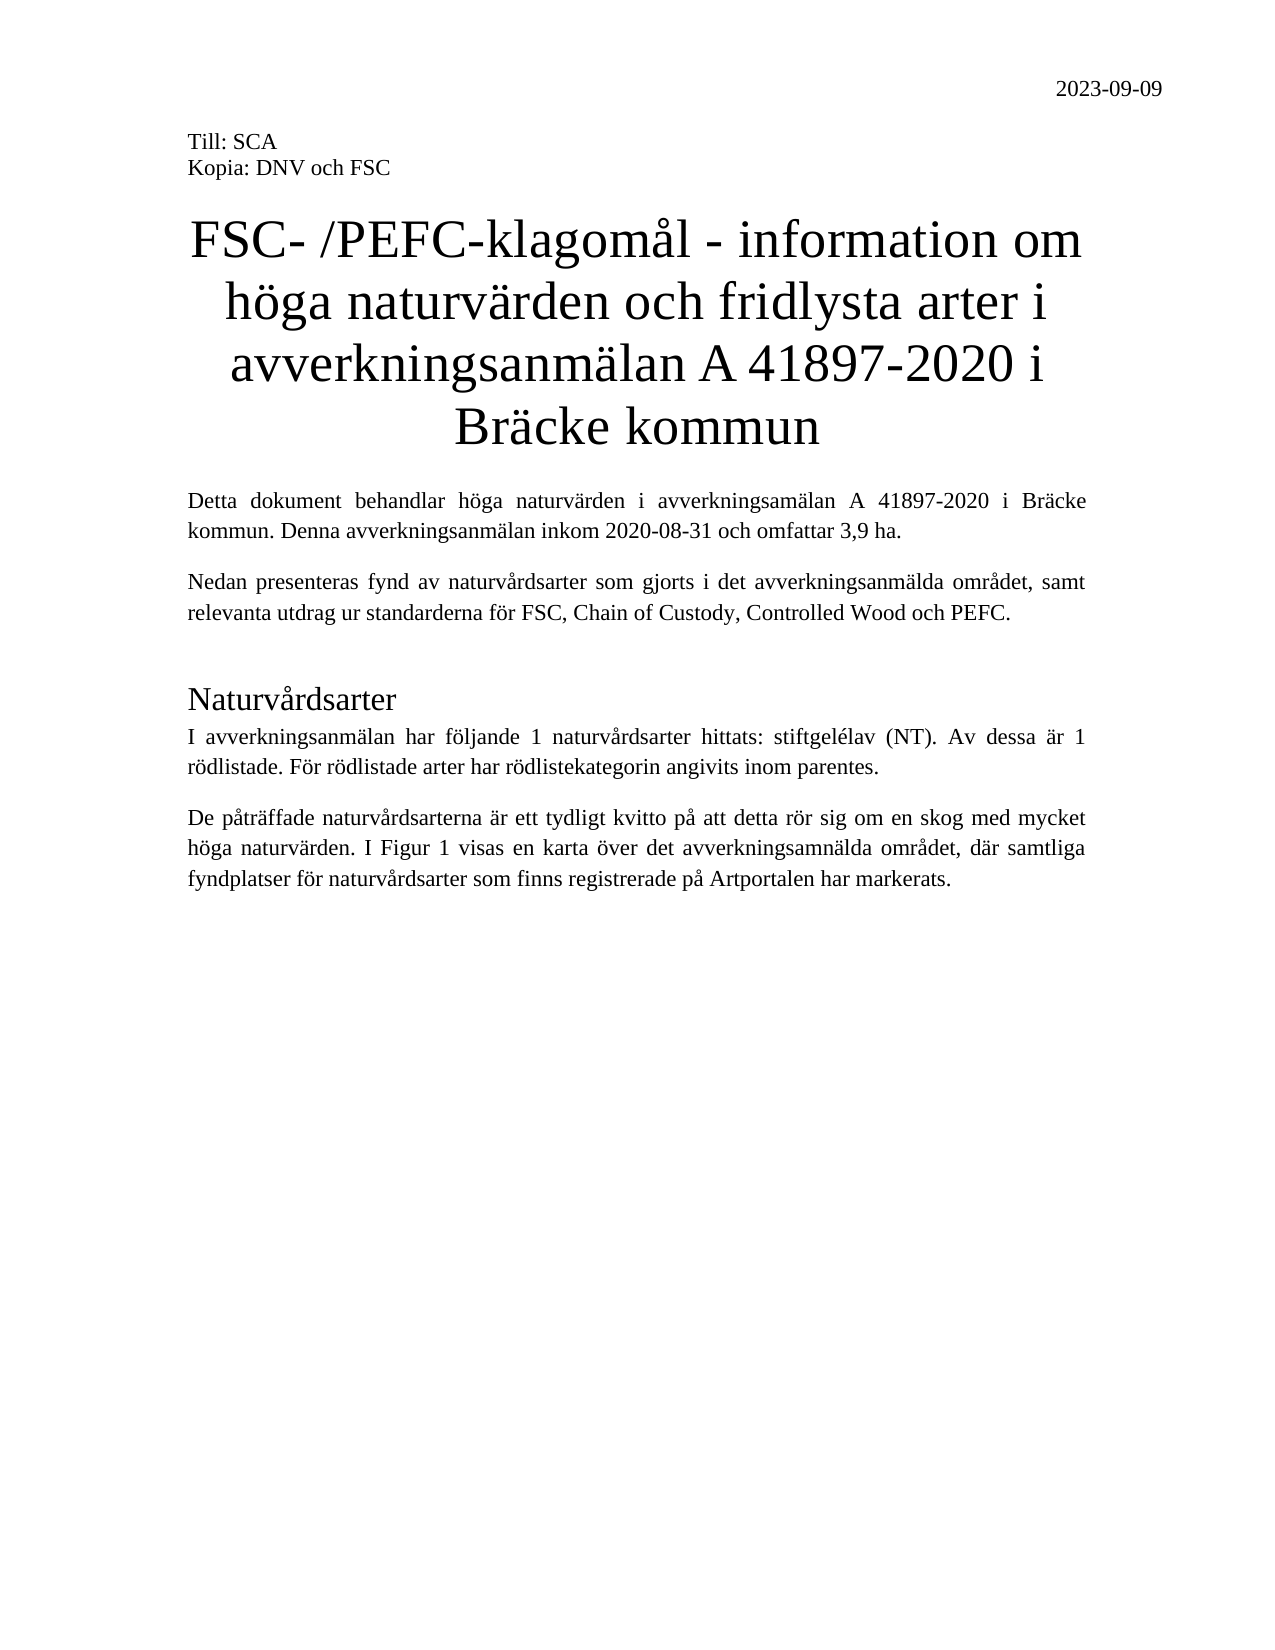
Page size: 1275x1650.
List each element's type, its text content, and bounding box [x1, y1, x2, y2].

text Detta dokument behandlar höga naturvärden i avverkningsamälan A 41897-2020 i Bräcke kommun. Denna avverkningsanmälan inkom 2020-08-31 och omfattar 3,9 ha. [187, 487, 1087, 544]
subtitle Naturvårdsarter [187, 679, 1087, 717]
text I avverkningsanmälan har följande 1 naturvårdsarter hittats: stiftgelélav (NT). Av dessa är 1 rödlistade. För rödlistade arter har rödlistekategorin angivits inom parentes. [187, 723, 1087, 779]
title FSC- /PEFC-klagomål - information om höga naturvärden och fridlysta arter i avverkningsanmälan A 41897-2020 i Bräcke kommun [187, 207, 1087, 456]
text De påträffade naturvårdsarterna är ett tydligt kvitto på att detta rör sig om en skog med mycket höga naturvärden. I Figur 1 visas en karta över det avverkningsamnälda området, där samtliga fyndplatser för naturvårdsarter som finns registrerade på Artportalen har markerats. [187, 804, 1087, 891]
text Nedan presenteras fynd av naturvårdsarter som gjorts i det avverkningsanmälda området, samt relevanta utdrag ur standarderna för FSC, Chain of Custody, Controlled Wood och PEFC. [187, 568, 1087, 625]
